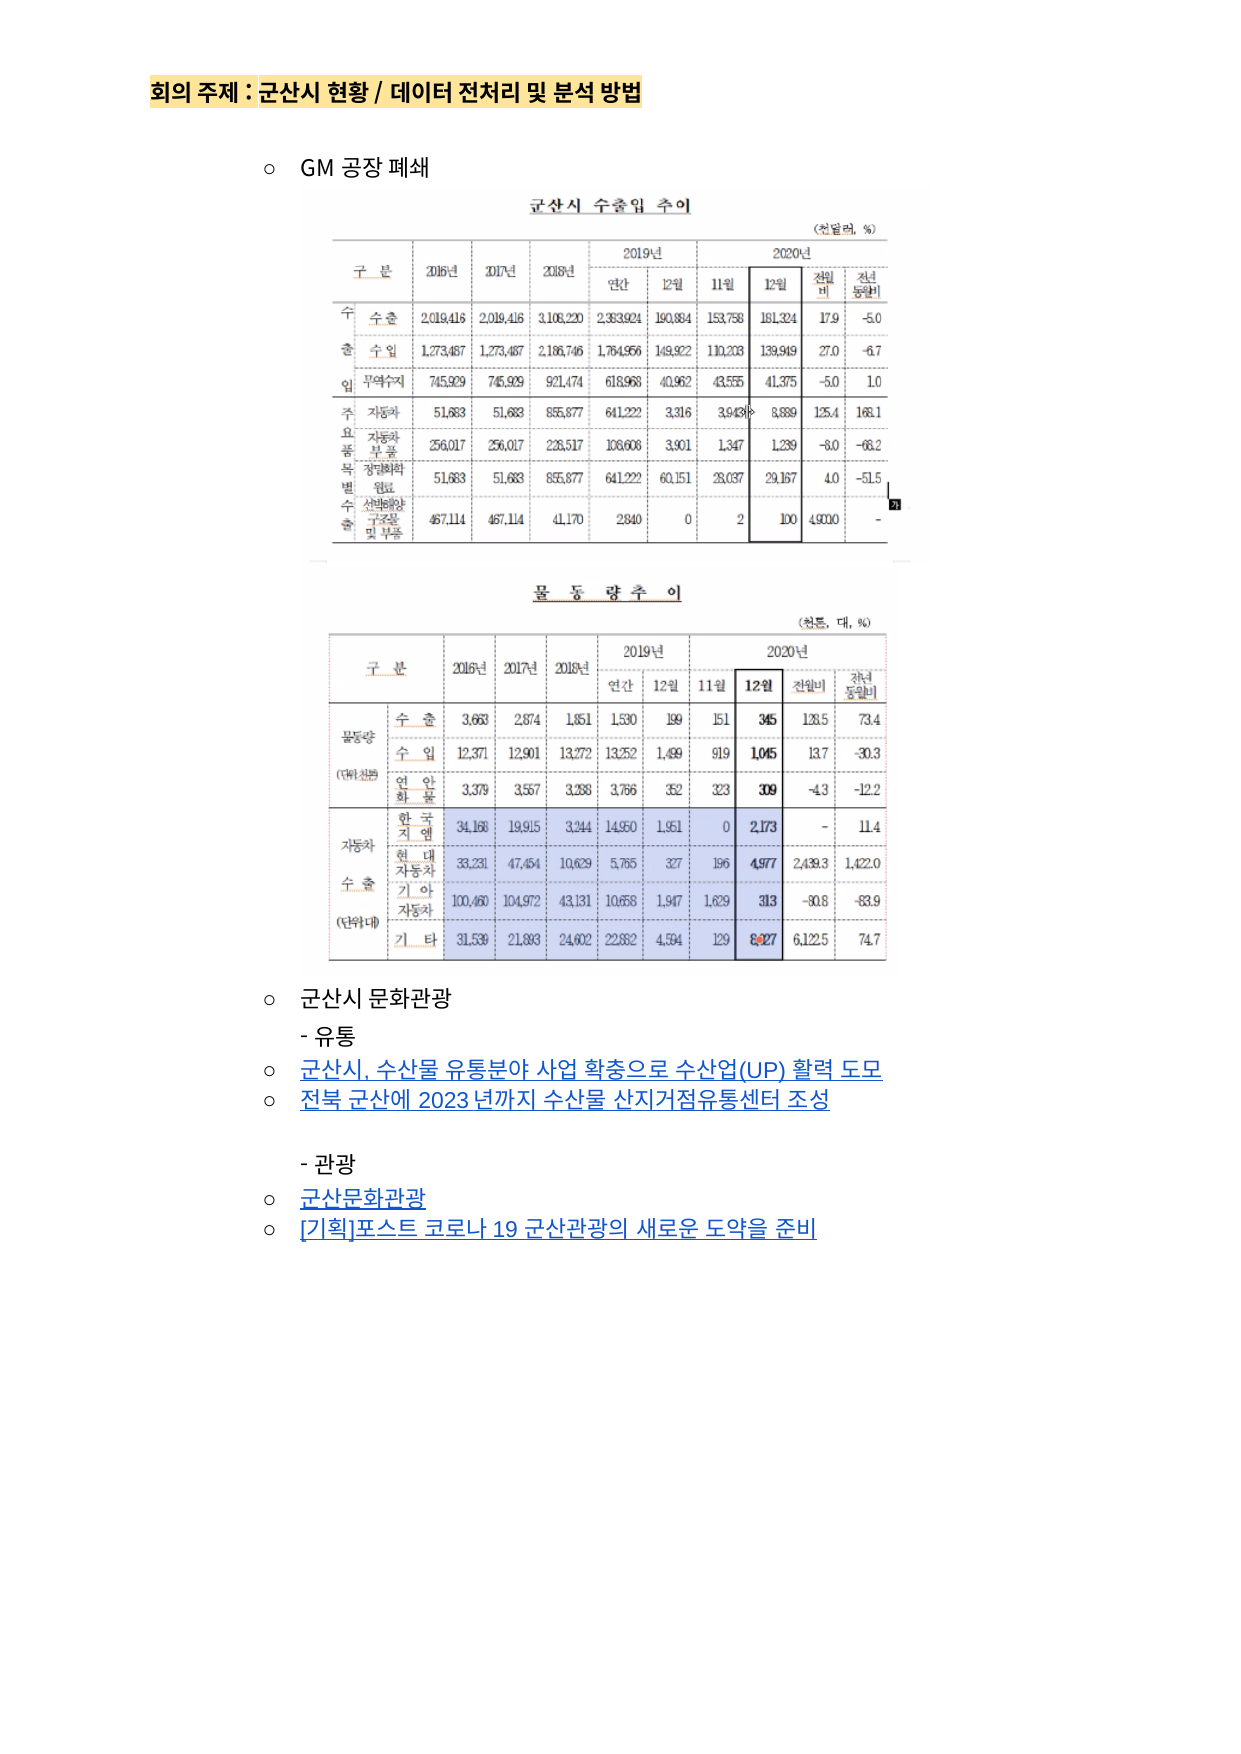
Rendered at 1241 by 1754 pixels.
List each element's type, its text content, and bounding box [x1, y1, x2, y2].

picture [300, 187, 933, 563]
list [기획]포스트 코로나19 군산관광의 새로운 도약을 준비 [262, 1216, 1090, 1242]
text - 관광 [225, 1147, 1090, 1181]
list 전북 군산에 2023년까지 수산물 산지거점유통센터 조성 [262, 1087, 1090, 1113]
list 군산시, 수산물 유통분야 사업 확충으로 수산업(UP) 활력 도모 [262, 1057, 1090, 1083]
picture [300, 566, 902, 977]
list 군산시 문화관광 - 유통 [262, 981, 1090, 1052]
list 군산문화관광 [262, 1186, 1090, 1212]
